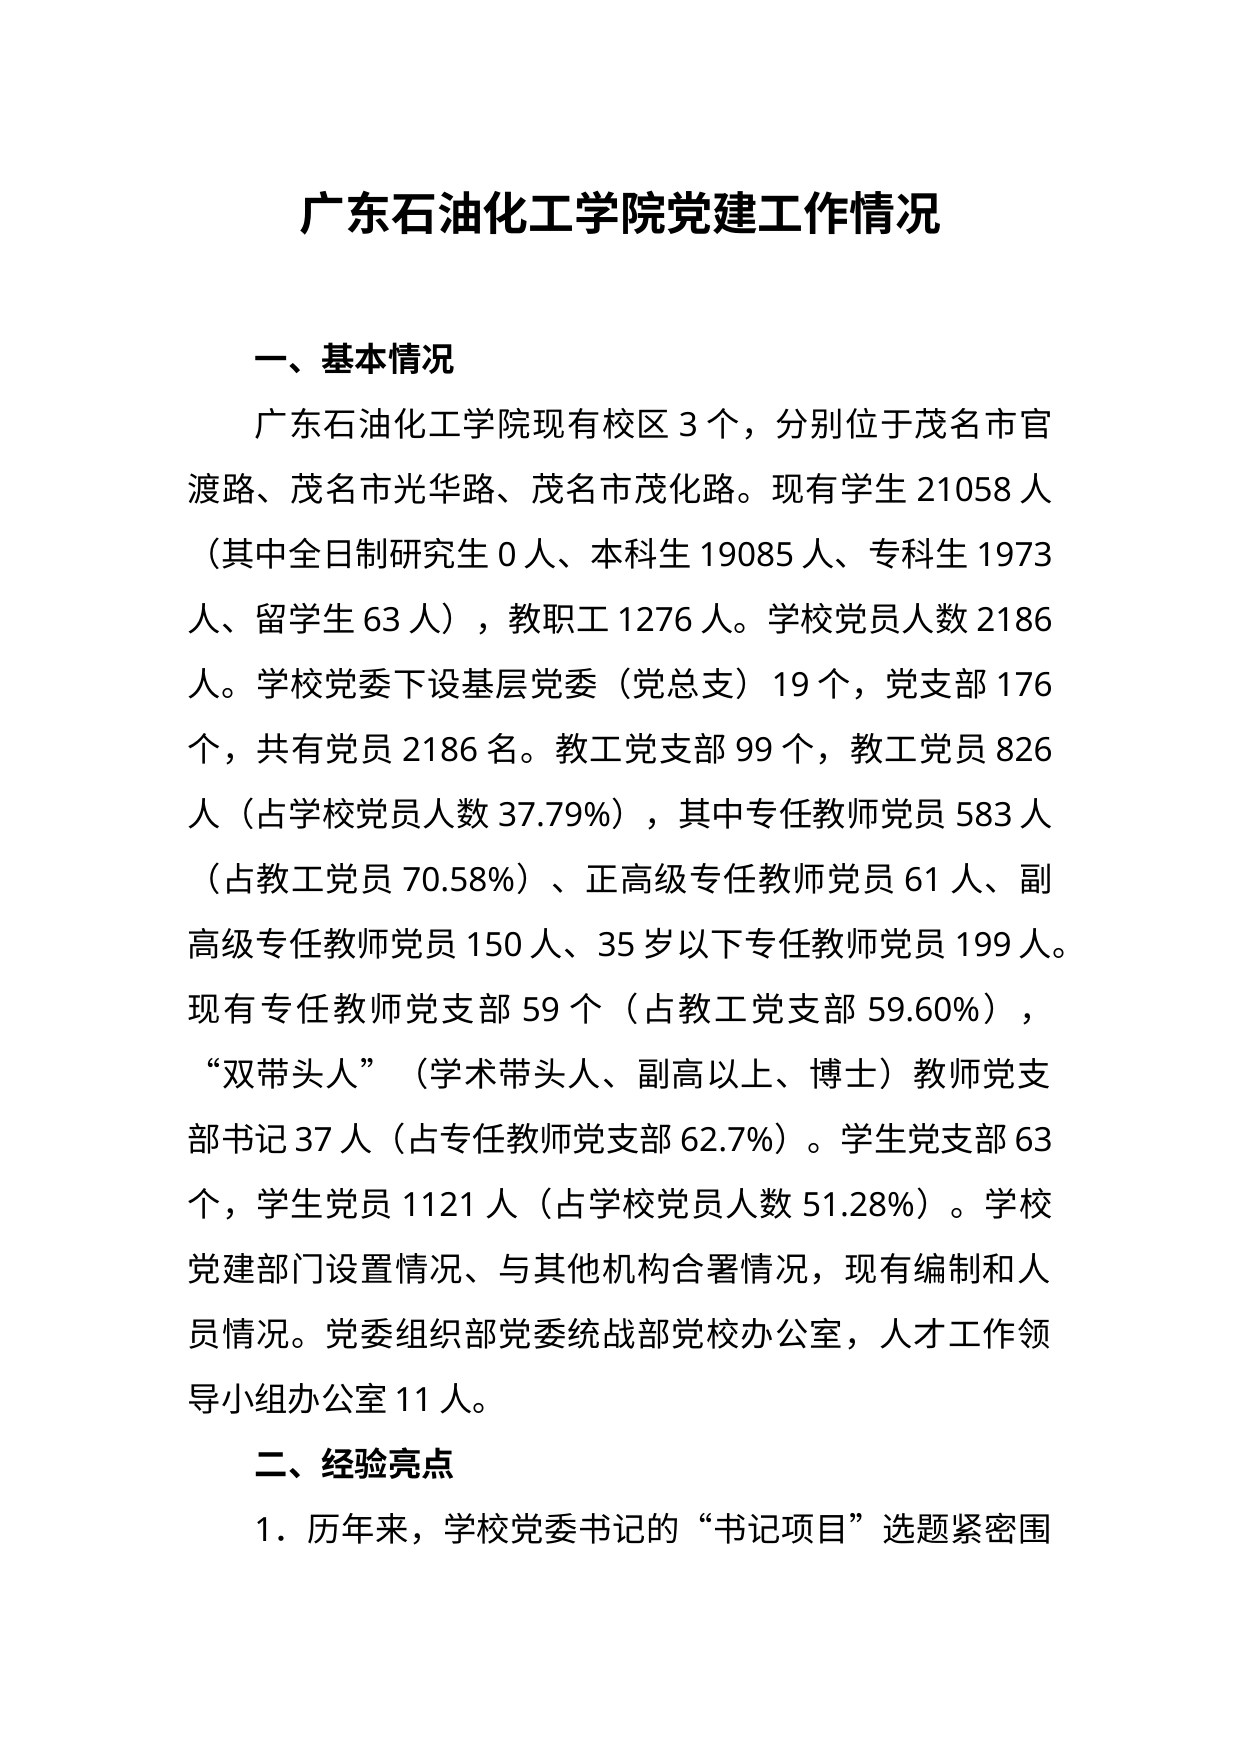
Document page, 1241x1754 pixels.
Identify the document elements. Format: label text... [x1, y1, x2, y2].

text 一、基本情况 [187, 324, 1053, 389]
text 广东石油化工学院党建工作情况 [187, 162, 1053, 259]
text 二、经验亮点 [187, 1429, 1053, 1494]
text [187, 1494, 1053, 1559]
text 广东石油化工学院现有校区3个，分别位于茂名市官渡路、茂名市光华路、茂名市茂化路。现有学生21058人（其中全日制研究生0人、本科生19085人、专科生1973人、留学生63人），教职工1276人。学校党员人数2186人。学校党委下设基层党委（党总支）19个，党支部176个，共有党员2186名。教工党支部99个，教工党员826人（占学校党员人数37.79%），其中专任教师党员583人（占教工党员70.58%）、正高级专任教师党员61人、副高级专任教师党员150人、35岁以下专任教师党员199人。现有专任教师党支部59个（占教工党支部59.60%），“双带头人”（学术带头人、副高以上、博士）教师党支部书记37人（占专任教师党支部62.7%）。学生党支部63个，学生党员1121人（占学校党员人数51.28%）。学校党建部门设置情况、与其他机构合署情况，现有编制和人员情况。党委组织部党委统战部党校办公室，人才工作领导小组办公室11人。 [187, 389, 1053, 1429]
